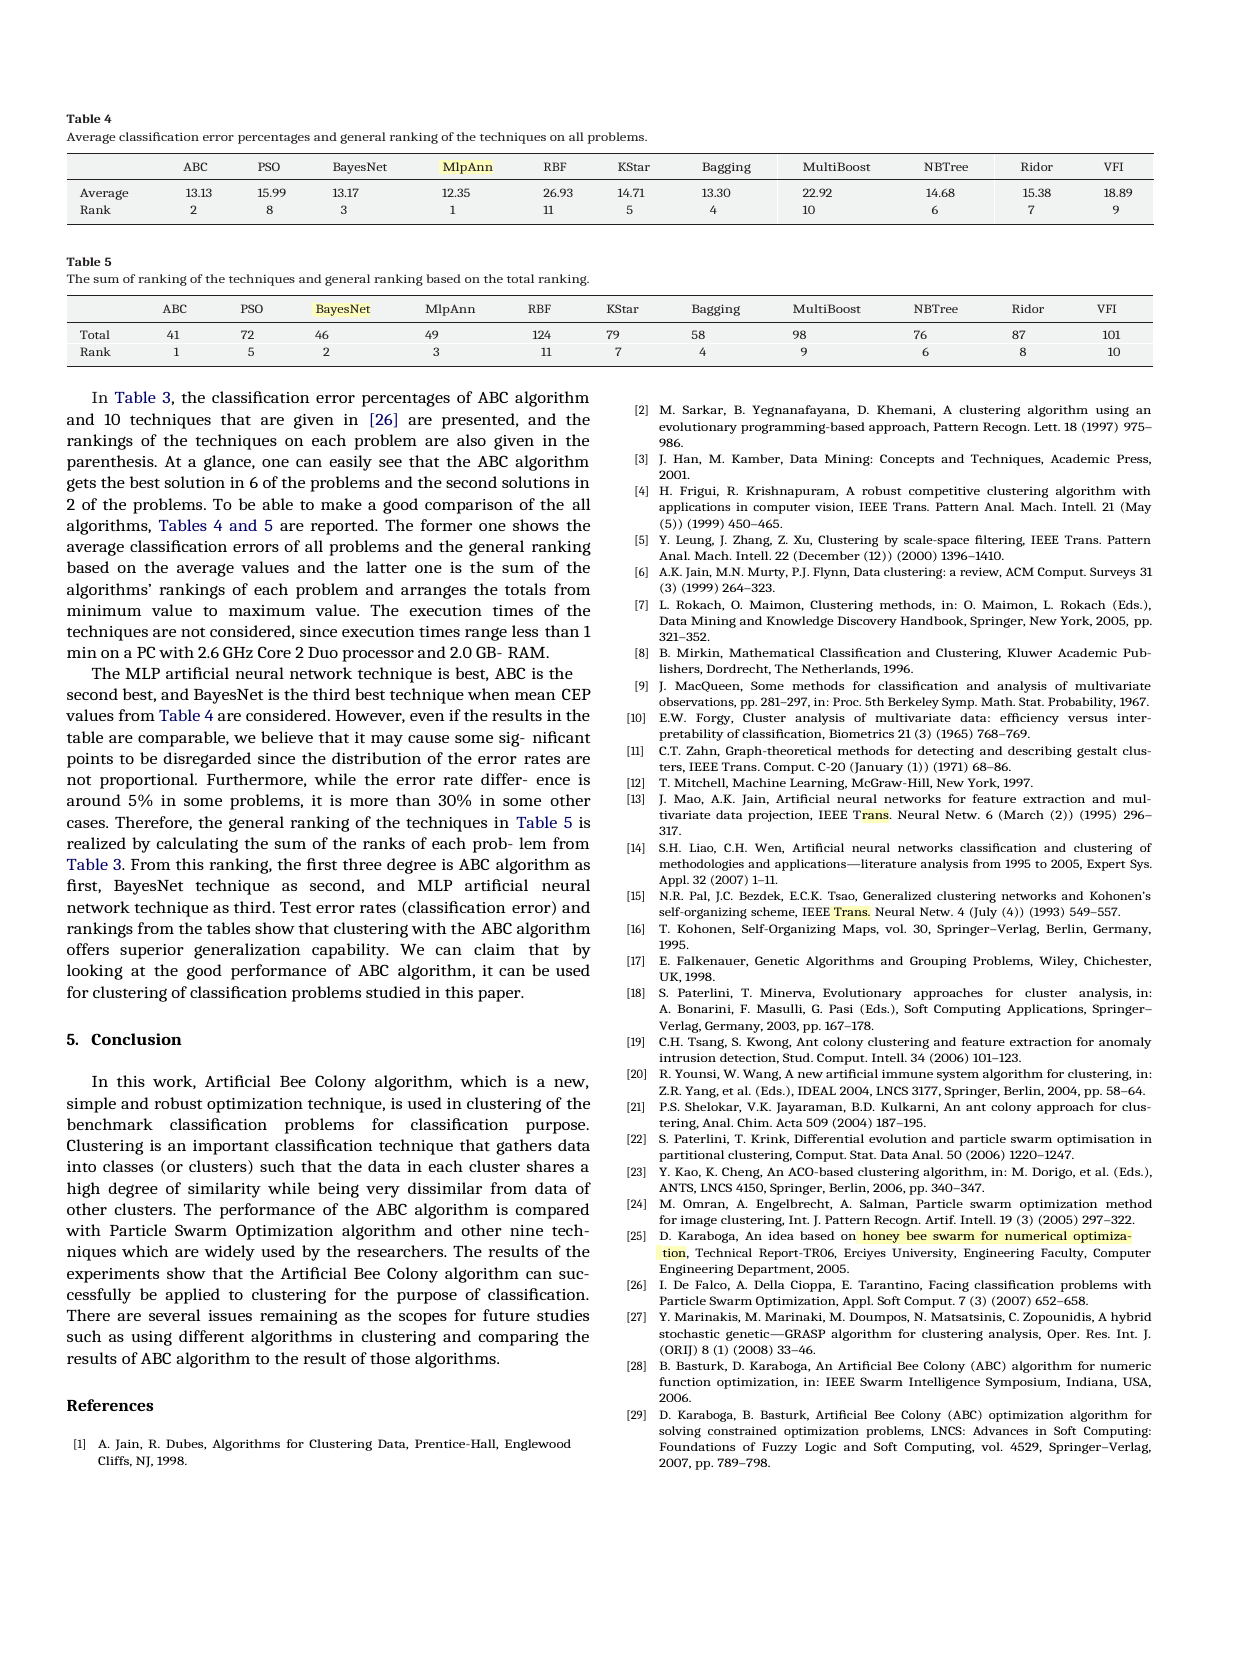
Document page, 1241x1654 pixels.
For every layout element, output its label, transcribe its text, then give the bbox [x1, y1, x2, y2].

table_header VFI [1080, 154, 1153, 179]
table_cell 46 [288, 323, 399, 343]
table_header Ridor [995, 154, 1080, 179]
list E. Falkenauer, Genetic Algorithms and Grouping Problems, Wiley, Chichester, UK, 1998. [626, 954, 1152, 985]
subtitle Conclusion [66, 1030, 594, 1049]
table_cell Total [67, 323, 137, 343]
list S.H. Liao, C.H. Wen, Artiﬁcial neural networks classiﬁcation and clustering of methodologies and applications—literature analysis from 1995 to 2005, Expert Sys. Appl. 32 (2007) 1–11. [626, 841, 1152, 887]
table_cell 79 [578, 323, 666, 343]
table_header KStar [578, 296, 666, 322]
table_header ABC [67, 154, 237, 179]
text Table 5 [66, 255, 1186, 269]
table_cell 10 [778, 201, 898, 224]
list E.W. Forgy, Cluster analysis of multivariate data: efﬁciency versus inter- pretability of classiﬁcation, Biometrics 21 (3) (1965) 768–769. [626, 711, 1152, 742]
list I. De Falco, A. Della Cioppa, E. Tarantino, Facing classiﬁcation problems with Particle Swarm Optimization, Appl. Soft Comput. 7 (3) (2007) 652–658. [626, 1278, 1152, 1309]
table_cell 4 [666, 344, 767, 366]
table_cell 6 [898, 201, 994, 224]
list B. Mirkin, Mathematical Classiﬁcation and Clustering, Kluwer Academic Pub- lishers, Dordrecht, The Netherlands, 1996. [634, 646, 1152, 677]
table_cell 11 [518, 201, 598, 224]
table_cell 41 [137, 323, 213, 343]
text second best, and BayesNet is the third best technique when mean CEP values from Table 4 are considered. However, even if the results in the table are comparable, we believe that it may cause some sig- niﬁcant points to be disregarded since the distribution of the error rates are not proportional. Furthermore, while the error rate differ- ence is around 5% in some problems, it is more than 30% in some other cases. Therefore, the general ranking of the techniques in Table 5 is realized by calculating the sum of the ranks of each prob- lem from Table 3. From this ranking, the ﬁrst three degree is ABC algorithm as ﬁrst, BayesNet technique as second, and MLP artiﬁcial neural network technique as third. Test error rates (classiﬁcation error) and rankings from the tables show that clustering with the ABC algorithm offers superior generalization capability. We can claim that by looking at the good performance of ABC algorithm, it can be used for clustering of classiﬁcation problems studied in this paper. [66, 686, 591, 1002]
table_header KStar [598, 154, 677, 179]
list J. MacQueen, Some methods for classiﬁcation and analysis of multivariate observations, pp. 281–297, in: Proc. 5th Berkeley Symp. Math. Stat. Probability, 1967. [634, 679, 1152, 709]
list Y. Leung, J. Zhang, Z. Xu, Clustering by scale-space ﬁltering, IEEE Trans. Pattern Anal. Mach. Intell. 22 (December (12)) (2000) 1396–1410. [634, 533, 1152, 564]
list T. Kohonen, Self-Organizing Maps, vol. 30, Springer–Verlag, Berlin, Germany, 1995. [626, 922, 1152, 952]
table_cell 87 [985, 323, 1070, 343]
table_header MultiBoost [778, 154, 898, 179]
table_cell 124 [501, 323, 578, 343]
list L. Rokach, O. Maimon, Clustering methods, in: O. Maimon, L. Rokach (Eds.), Data Mining and Knowledge Discovery Handbook, Springer, New York, 2005, pp. 321–352. [634, 598, 1152, 644]
table_header PSO [237, 154, 312, 179]
table_cell 101 [1070, 323, 1153, 343]
table_cell 11 [501, 344, 578, 366]
text The MLP artiﬁcial neural network technique is best, ABC is the [91, 665, 594, 683]
text tion, Technical Report-TR06, Erciyes University, Engineering Faculty, Computer Engineering Department, 2005. [656, 1246, 1152, 1276]
table_cell Rank [67, 344, 137, 366]
list P.S. Shelokar, V.K. Jayaraman, B.D. Kulkarni, An ant colony approach for clus- tering, Anal. Chim. Acta 509 (2004) 187–195. [626, 1100, 1152, 1131]
list Y. Kao, K. Cheng, An ACO-based clustering algorithm, in: M. Dorigo, et al. (Eds.), ANTS, LNCS 4150, Springer, Berlin, 2006, pp. 340–347. [626, 1165, 1152, 1195]
table_cell 5 [598, 201, 677, 224]
text In Table 3, the classiﬁcation error percentages of ABC algorithm and 10 techniques that are given in [26] are presented, and the rankings of the techniques on each problem are also given in the parenthesis. At a glance, one can easily see that the ABC algorithm gets the best solution in 6 of the problems and the second solutions in 2 of the problems. To be able to make a good comparison of the all algorithms, Tables 4 and 5 are reported. The former one shows the average classiﬁcation errors of all problems and the general ranking based on the average values and the latter one is the sum of the algorithms’ rankings of each problem and arranges the totals from minimum value to maximum value. The execution times of the techniques are not considered, since execution times range less than 1 min on a PC with 2.6 GHz Core 2 Duo processor and 2.0 GB- RAM. [66, 389, 591, 663]
table_header BayesNet [312, 154, 415, 179]
table_cell 1 [415, 201, 518, 224]
table_header Bagging [677, 154, 777, 179]
table_header RBF [501, 296, 578, 322]
table_cell 7 [995, 201, 1080, 224]
table_cell 13.13 [156, 180, 237, 201]
table_cell 76 [888, 323, 985, 343]
table_cell 49 [399, 323, 501, 343]
table_header RBF [518, 154, 598, 179]
list N.R. Pal, J.C. Bezdek, E.C.K. Tsao, Generalized clustering networks and Kohonen’s self-organizing scheme, IEEE Trans. Neural Netw. 4 (July (4)) (1993) 549–557. [626, 889, 1152, 920]
table_header MultiBoost [767, 296, 888, 322]
table_header Ridor [985, 296, 1070, 322]
table_cell 15.99 [237, 180, 312, 201]
table_cell 98 [767, 323, 888, 343]
list S. Paterlini, T. Minerva, Evolutionary approaches for cluster analysis, in: A. Bonarini, F. Masulli, G. Pasi (Eds.), Soft Computing Applications, Springer–Verlag, Germany, 2003, pp. 167–178. [626, 987, 1152, 1033]
text Average classiﬁcation error percentages and general ranking of the techniques on all problems. [66, 130, 1186, 144]
table_header Bagging [666, 296, 767, 322]
list J. Han, M. Kamber, Data Mining: Concepts and Techniques, Academic Press, 2001. [634, 452, 1152, 483]
table_cell 13.30 [677, 180, 777, 201]
table_cell 15.38 [995, 180, 1080, 201]
list A. Jain, R. Dubes, Algorithms for Clustering Data, Prentice-Hall, Englewood Cliffs, NJ, 1998. [73, 1438, 591, 1468]
table_cell 1 [137, 344, 213, 366]
list T. Mitchell, Machine Learning, McGraw-Hill, New York, 1997. [626, 776, 1186, 790]
table_header PSO [213, 296, 288, 322]
text The sum of ranking of the techniques and general ranking based on the total ranking. [66, 272, 1186, 287]
table_cell 3 [312, 201, 415, 224]
list B. Basturk, D. Karaboga, An Artiﬁcial Bee Colony (ABC) algorithm for numeric function optimization, in: IEEE Swarm Intelligence Symposium, Indiana, USA, 2006. [626, 1359, 1152, 1406]
table_cell 18.89 [1080, 180, 1153, 201]
table_header MlpAnn [415, 154, 518, 179]
table_header MlpAnn [399, 296, 501, 322]
table_cell 13.17 [312, 180, 415, 201]
table_header BayesNet [288, 296, 399, 322]
list J. Mao, A.K. Jain, Artiﬁcial neural networks for feature extraction and mul- tivariate data projection, IEEE Trans. Neural Netw. 6 (March (2)) (1995) 296–317. [626, 792, 1152, 839]
list D. Karaboga, B. Basturk, Artiﬁcial Bee Colony (ABC) optimization algorithm for solving constrained optimization problems, LNCS: Advances in Soft Computing: Foundations of Fuzzy Logic and Soft Computing, vol. 4529, Springer–Verlag, 2007, pp. 789–798. [626, 1408, 1152, 1471]
table_cell 4 [677, 201, 777, 224]
list M. Omran, A. Engelbrecht, A. Salman, Particle swarm optimization method for image clustering, Int. J. Pattern Recogn. Artif. Intell. 19 (3) (2005) 297–322. [626, 1197, 1152, 1228]
table_header NBTree [898, 154, 994, 179]
table_cell 58 [666, 323, 767, 343]
table_cell 9 [1080, 201, 1153, 224]
table_cell 7 [578, 344, 666, 366]
table_cell 2 [288, 344, 399, 366]
table_cell 3 [399, 344, 501, 366]
table_cell 12.35 [415, 180, 518, 201]
table_header VFI [1070, 296, 1153, 322]
table_cell 14.68 [898, 180, 994, 201]
subtitle References [66, 1396, 594, 1415]
table_cell 26.93 [518, 180, 598, 201]
table_cell 2 [156, 201, 237, 224]
table_cell 5 [213, 344, 288, 366]
table_cell 22.92 [778, 180, 898, 201]
list S. Paterlini, T. Krink, Differential evolution and particle swarm optimisation in partitional clustering, Comput. Stat. Data Anal. 50 (2006) 1220–1247. [626, 1132, 1152, 1163]
list D. Karaboga, An idea based on honey bee swarm for numerical optimiza- [626, 1229, 1186, 1244]
table_cell Average [67, 180, 156, 201]
table_cell 9 [767, 344, 888, 366]
table_header ABC [67, 296, 213, 322]
table_cell 14.71 [598, 180, 677, 201]
list C.T. Zahn, Graph-theoretical methods for detecting and describing gestalt clus- ters, IEEE Trans. Comput. C-20 (January (1)) (1971) 68–86. [626, 744, 1152, 774]
table_cell 8 [985, 344, 1070, 366]
table_cell 72 [213, 323, 288, 343]
text In this work, Artiﬁcial Bee Colony algorithm, which is a new, simple and robust optimization technique, is used in clustering of the benchmark classiﬁcation problems for classiﬁcation purpose. Clustering is an important classiﬁcation technique that gathers data into classes (or clusters) such that the data in each cluster shares a high degree of similarity while being very dissimilar from data of other clusters. The performance of the ABC algorithm is compared with Particle Swarm Optimization algorithm and other nine tech- niques which are widely used by the researchers. The results of the experiments show that the Artiﬁcial Bee Colony algorithm can suc- cessfully be applied to clustering for the purpose of classiﬁcation. There are several issues remaining as the scopes for future studies such as using different algorithms in clustering and comparing the results of ABC algorithm to the result of those algorithms. [66, 1073, 591, 1368]
table_cell 8 [237, 201, 312, 224]
list H. Frigui, R. Krishnapuram, A robust competitive clustering algorithm with applications in computer vision, IEEE Trans. Pattern Anal. Mach. Intell. 21 (May (5)) (1999) 450–465. [634, 484, 1152, 531]
list R. Younsi, W. Wang, A new artiﬁcial immune system algorithm for clustering, in: Z.R. Yang, et al. (Eds.), IDEAL 2004, LNCS 3177, Springer, Berlin, 2004, pp. 58–64. [626, 1067, 1152, 1098]
list C.H. Tsang, S. Kwong, Ant colony clustering and feature extraction for anomaly intrusion detection, Stud. Comput. Intell. 34 (2006) 101–123. [626, 1035, 1152, 1066]
table_header NBTree [888, 296, 985, 322]
table_cell 10 [1070, 344, 1153, 366]
list A.K. Jain, M.N. Murty, P.J. Flynn, Data clustering: a review, ACM Comput. Surveys 31 (3) (1999) 264–323. [634, 565, 1152, 596]
text Table 4 [66, 113, 1186, 127]
table_cell 6 [888, 344, 985, 366]
list Y. Marinakis, M. Marinaki, M. Doumpos, N. Matsatsinis, C. Zopounidis, A hybrid stochastic genetic—GRASP algorithm for clustering analysis, Oper. Res. Int. J. (ORIJ) 8 (1) (2008) 33–46. [626, 1311, 1152, 1357]
table_cell Rank [67, 201, 156, 224]
list M. Sarkar, B. Yegnanafayana, D. Khemani, A clustering algorithm using an evolutionary programming-based approach, Pattern Recogn. Lett. 18 (1997) 975–986. [634, 403, 1152, 450]
